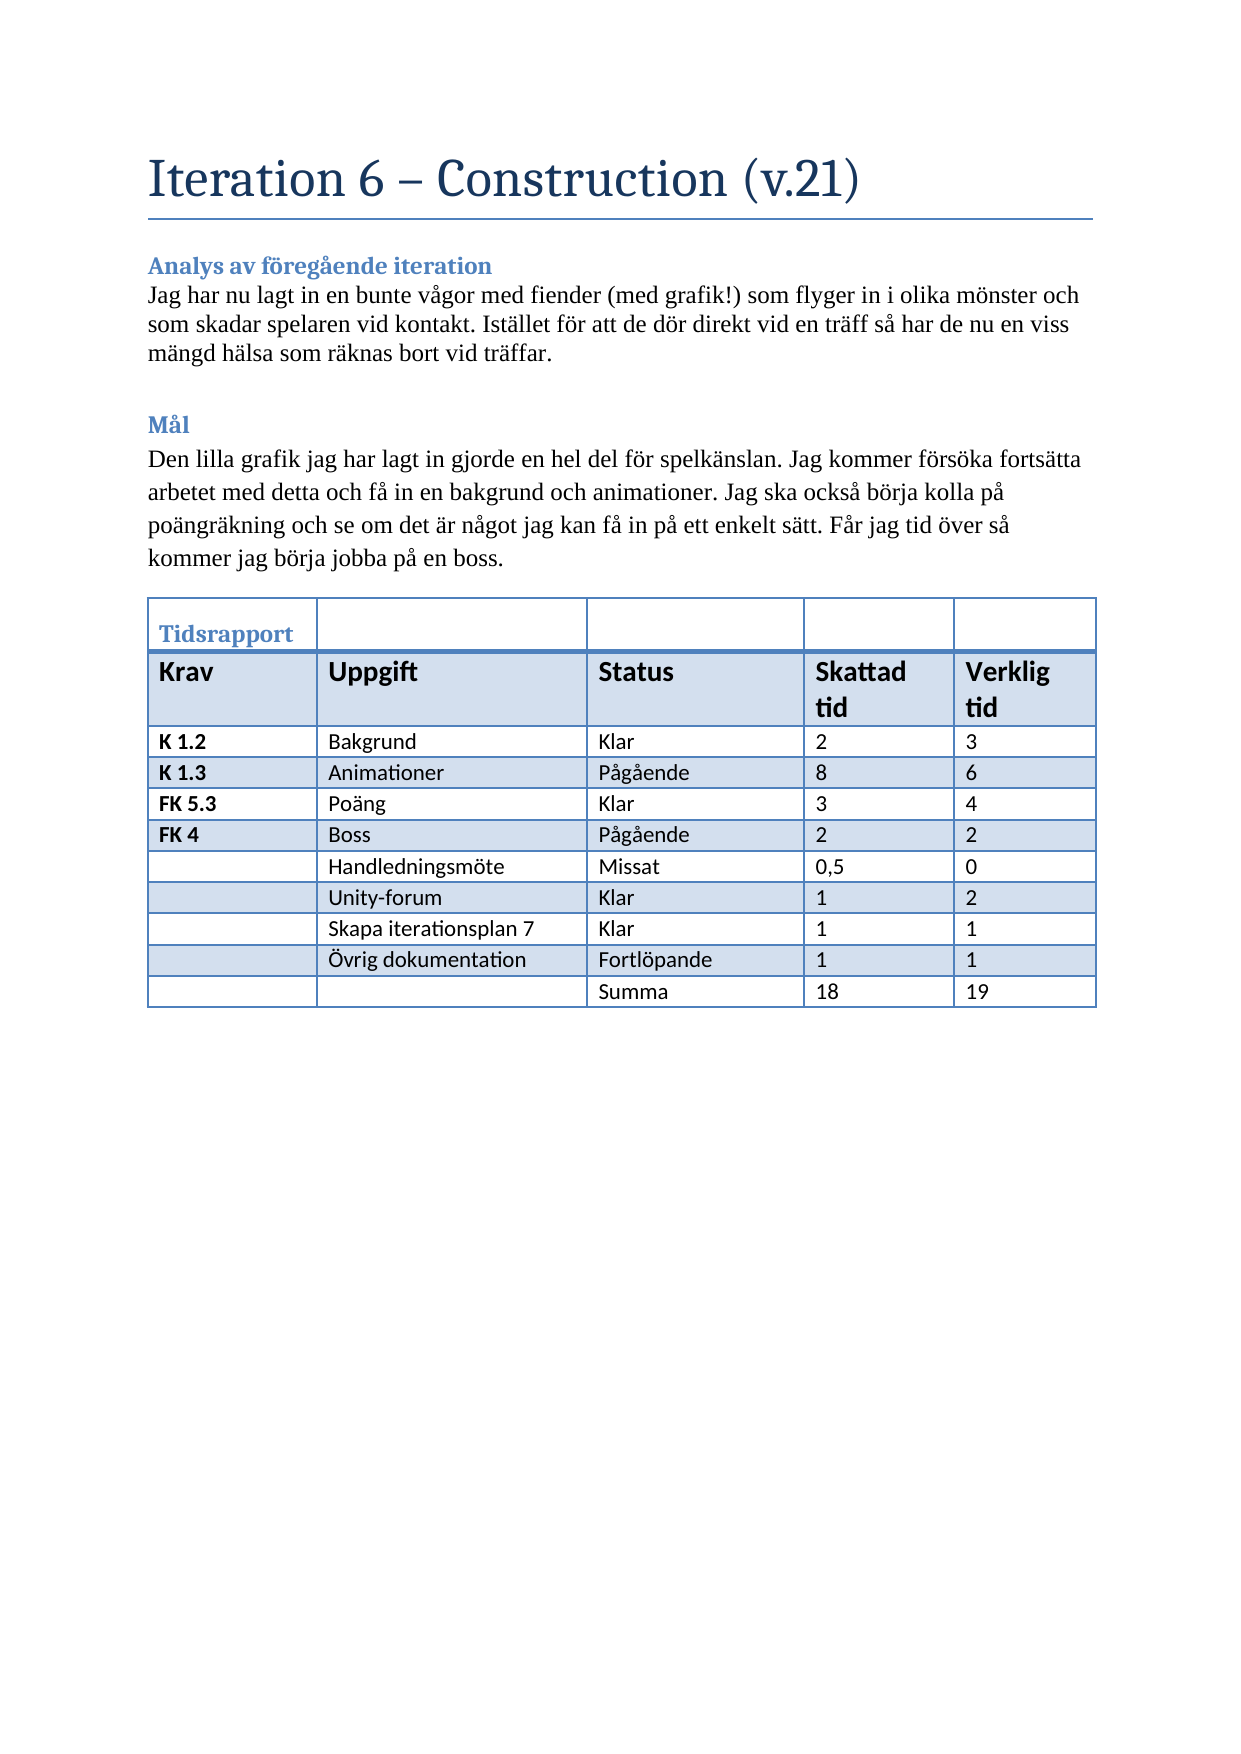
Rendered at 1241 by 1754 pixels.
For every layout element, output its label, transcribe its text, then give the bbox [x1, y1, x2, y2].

table_cell Klar [588, 883, 803, 912]
table_cell Verklig tid [955, 654, 1095, 725]
table_cell Krav [149, 654, 316, 725]
table_cell 8 [805, 758, 953, 787]
table_cell Övrig dokumentation [318, 946, 586, 975]
table_cell 18,5 [805, 977, 953, 1006]
table_cell [149, 852, 316, 881]
table_cell FK 4 [149, 821, 316, 850]
table_cell 3 [955, 727, 1095, 756]
text Analys av föregående iteration [148, 252, 1093, 280]
table_cell Status [588, 654, 803, 725]
table_cell Animationer [318, 758, 586, 787]
table_header [588, 599, 803, 649]
table_cell Summa [588, 977, 803, 1006]
table_cell Uppgift [318, 654, 586, 725]
table_cell 2 [805, 727, 953, 756]
table_cell Boss [318, 821, 586, 850]
table_cell Handledningsmöte [318, 852, 586, 881]
table_cell 6 [955, 758, 1095, 787]
text Den lilla grafik jag har lagt in gjorde en hel del för spelkänslan. Jag kommer försöka fortsätta arbetet med detta och få in en bakgrund och animationer. Jag ska också börja kolla på poängräkning och se om det är något jag kan få in på ett enkelt sätt. Får jag tid över så kommer jag börja jobba på en boss. [148, 444, 1093, 572]
table_cell Pågående [588, 758, 803, 787]
table_cell [149, 914, 316, 943]
table_cell [149, 946, 316, 975]
table_cell 3 [805, 789, 953, 818]
table_cell Skattad tid [805, 654, 953, 725]
table_cell 1 [805, 914, 953, 943]
table_header [955, 599, 1095, 649]
table_cell 0,5 [805, 852, 953, 881]
table_cell K 1.2 [149, 727, 316, 756]
table_cell Klar [588, 914, 803, 943]
table_cell 1 [955, 914, 1095, 943]
table_cell Pågående [588, 821, 803, 850]
table_cell 1 [805, 883, 953, 912]
table_cell Fortlöpande [588, 946, 803, 975]
table_cell 2 [955, 883, 1095, 912]
table_header [805, 599, 953, 649]
table_cell 1 [955, 946, 1095, 975]
text Mål [148, 411, 1093, 440]
table_cell [149, 883, 316, 912]
table_cell 2 [955, 821, 1095, 850]
table_cell 1 [805, 946, 953, 975]
table_cell FK 5.3 [149, 789, 316, 818]
table_cell Unity-forum [318, 883, 586, 912]
table_cell 2 [805, 821, 953, 850]
table_cell Klar [588, 727, 803, 756]
table_cell 19 [955, 977, 1095, 1006]
table_cell K 1.3 [149, 758, 316, 787]
table_cell Skapa iterationsplan 7 [318, 914, 586, 943]
table_cell Klar [588, 789, 803, 818]
table_cell Poäng [318, 789, 586, 818]
title Iteration 6 – Construction (v.21) [148, 148, 1093, 218]
table_cell [149, 977, 316, 1006]
table_header [318, 599, 586, 649]
table_cell 4 [955, 789, 1095, 818]
table_cell Bakgrund [318, 727, 586, 756]
table_cell Missat [588, 852, 803, 881]
text Jag har nu lagt in en bunte vågor med fiender (med grafik!) som flyger in i olika mönster och som skadar spelaren vid kontakt. Istället för att de dör direkt vid en träff så har de nu en viss mängd hälsa som räknas bort vid träffar. [148, 280, 1093, 367]
table_cell [318, 977, 586, 1006]
table_header Tidsrapport [149, 599, 316, 649]
table_cell 0 [955, 852, 1095, 881]
